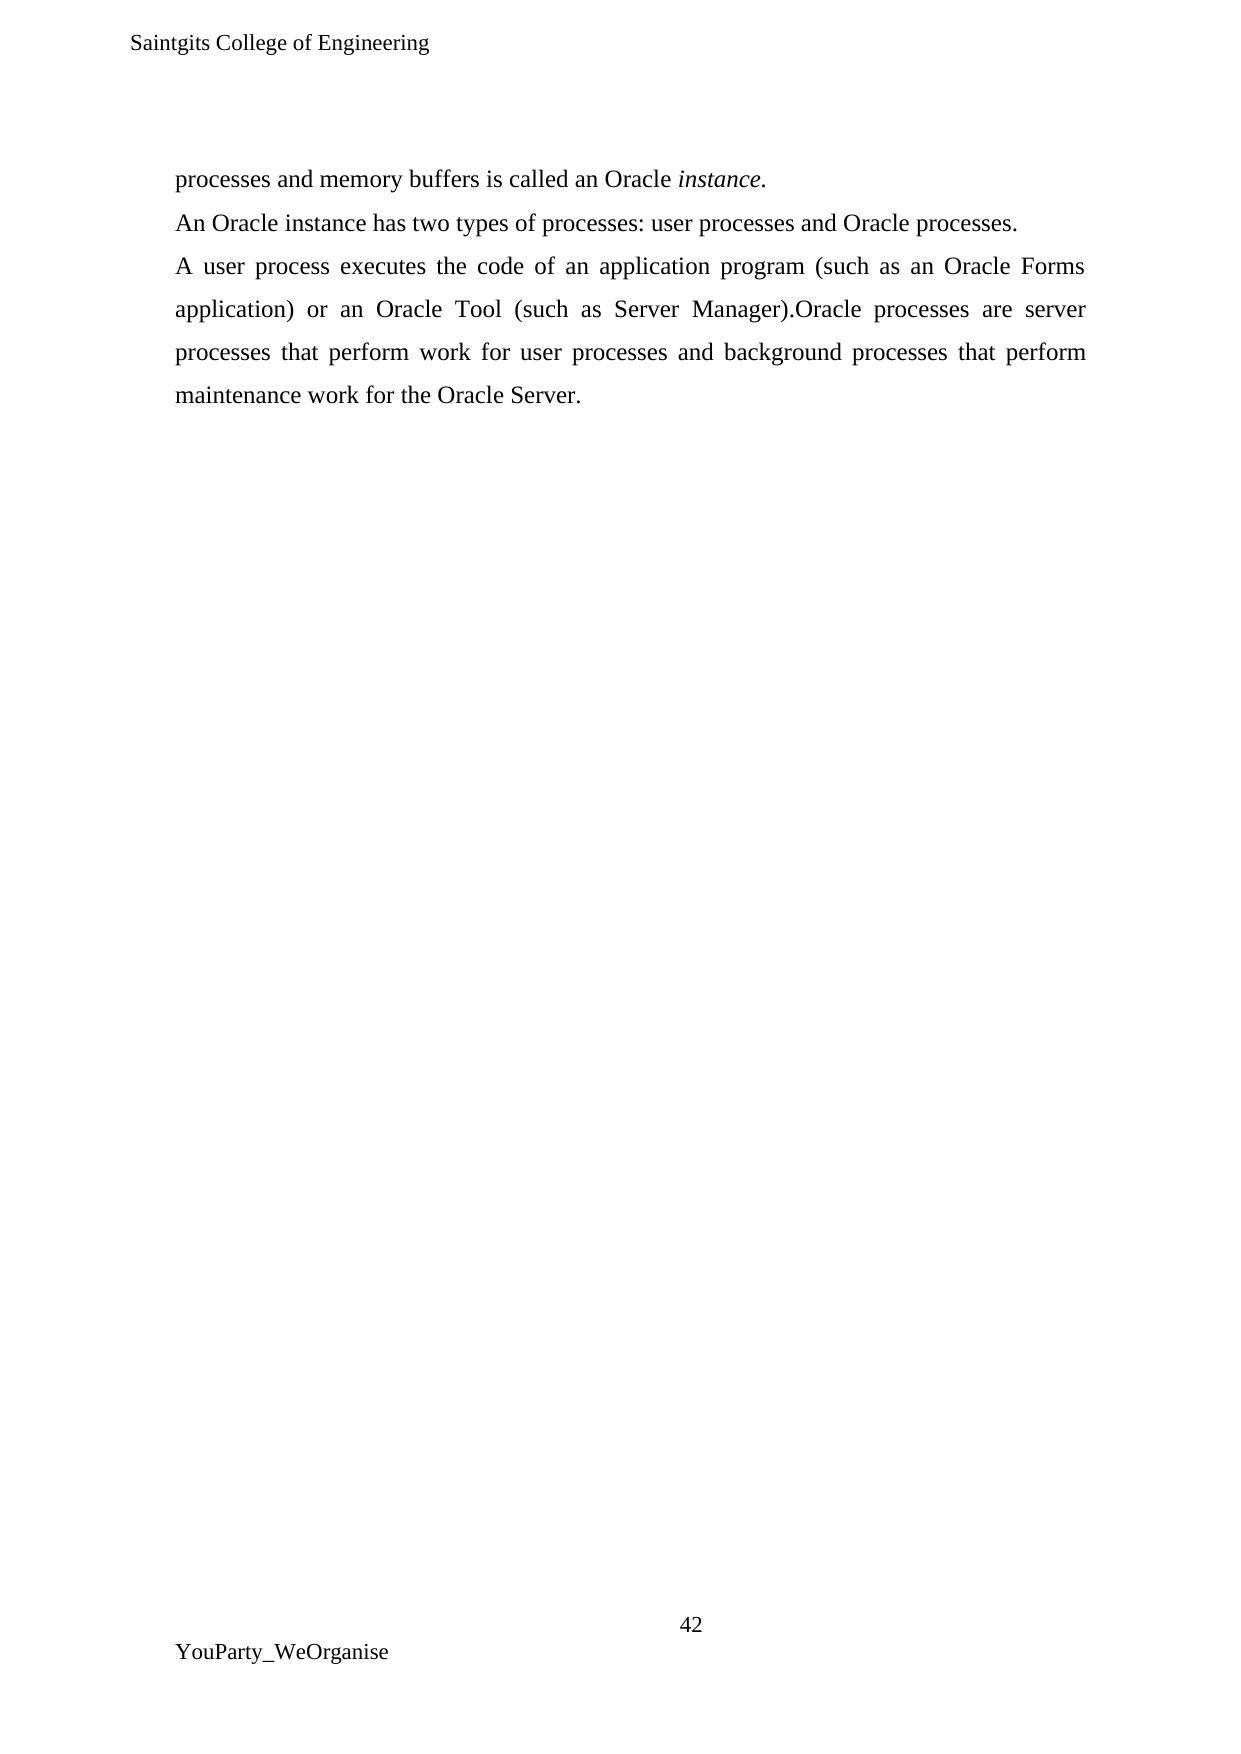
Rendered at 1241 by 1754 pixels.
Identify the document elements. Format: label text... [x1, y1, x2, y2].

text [175, 164, 1087, 193]
text A user process executes the code of an application program (such as an Oracle Forms application) or an Oracle Tool (such as Server Manager).Oracle processes are server processes that perform work for user processes and background processes that perform maintenance work for the Oracle Server. [175, 251, 1087, 409]
text An Oracle instance has two types of processes: user processes and Oracle processes. [175, 208, 1087, 236]
